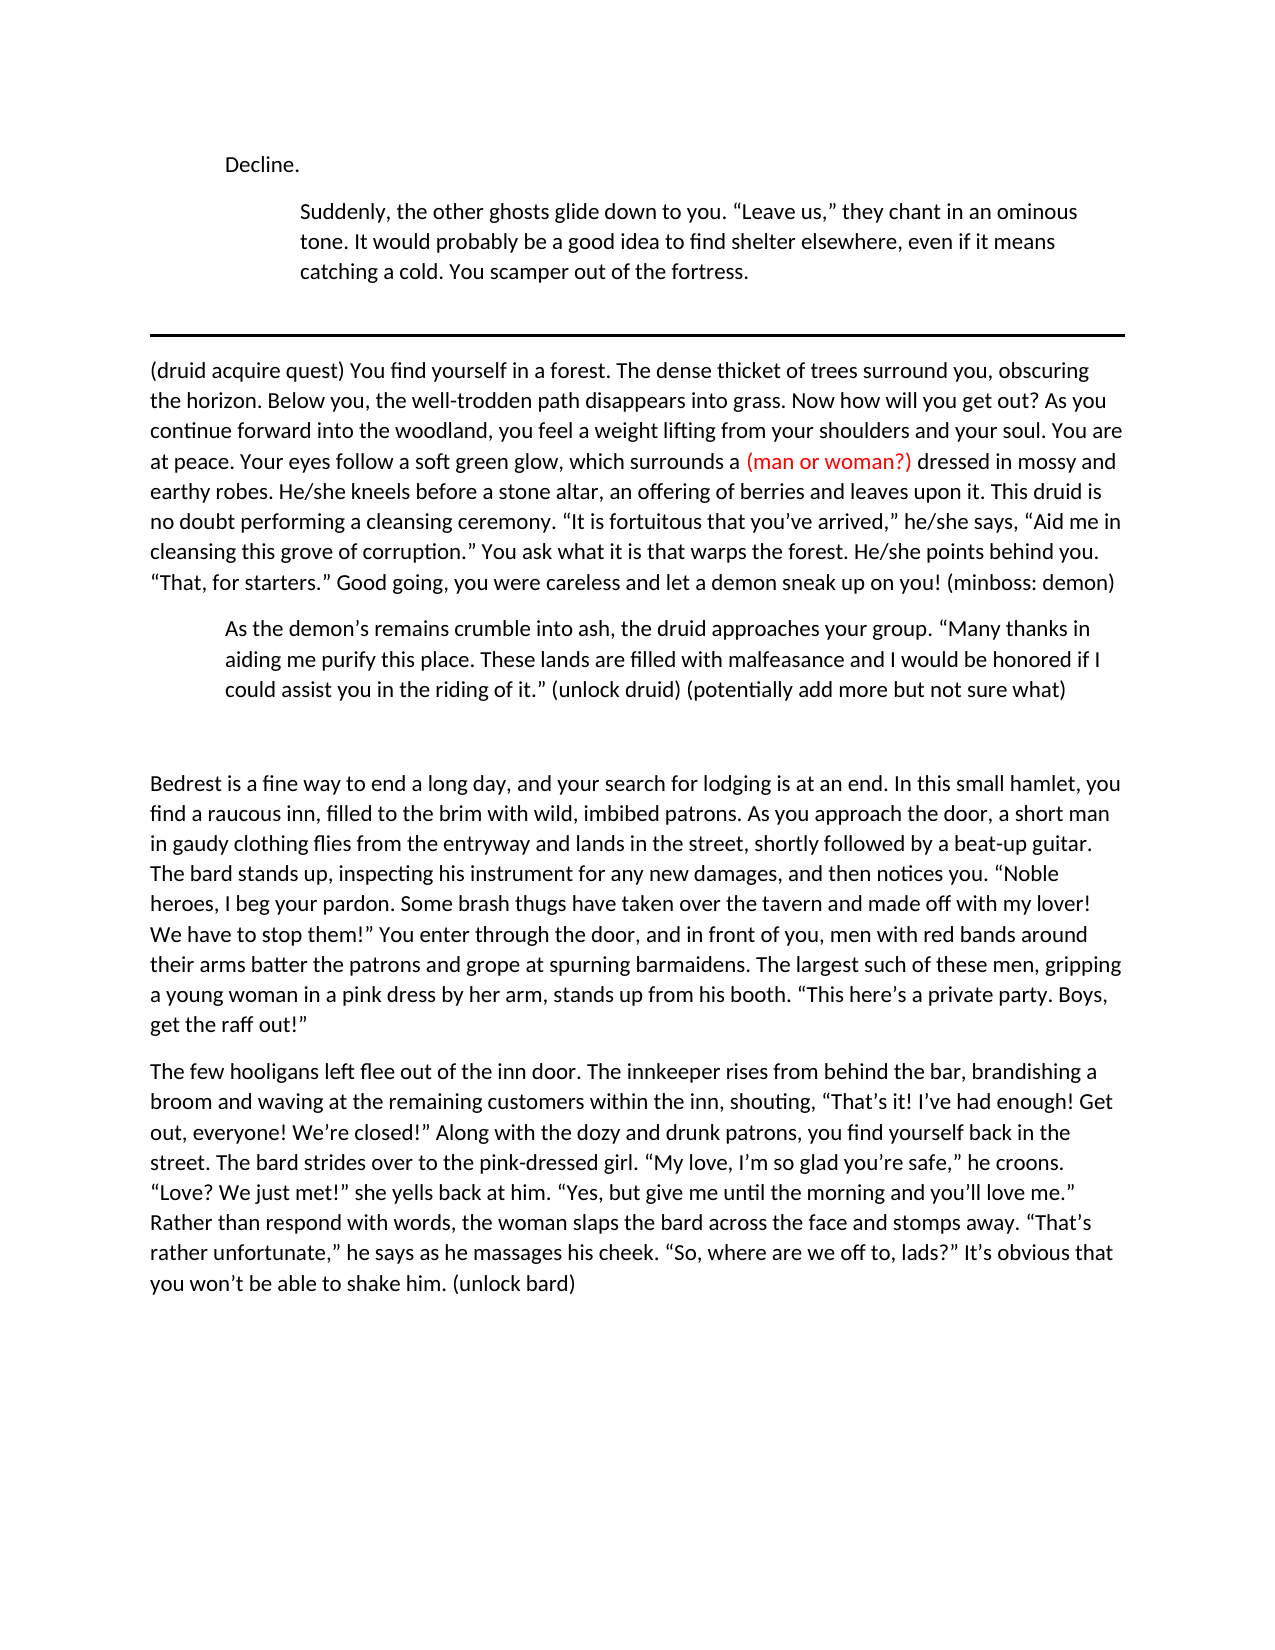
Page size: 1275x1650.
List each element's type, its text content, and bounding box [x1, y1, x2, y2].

text The few hooligans left flee out of the inn door. The innkeeper rises from behind the bar, brandishing a broom and waving at the remaining customers within the inn, shouting, “That’s it! I’ve had enough! Get out, everyone! We’re closed!” Along with the dozy and drunk patrons, you find yourself back in the street. The bard strides over to the pink-dressed girl. “My love, I’m so glad you’re safe,” he croons. “Love? We just met!” she yells back at him. “Yes, but give me until the morning and you’ll love me.” Rather than respond with words, the woman slaps the bard across the face and stomps away. “That’s rather unfortunate,” he says as he massages his cheek. “So, where are we off to, lads?” It’s obvious that you won’t be able to shake him. (unlock bard) [150, 1057, 1125, 1297]
text Bedrest is a fine way to end a long day, and your search for lodging is at an end. In this small hamlet, you find a raucous inn, filled to the brim with wild, imbibed patrons. As you approach the door, a short man in gaudy clothing flies from the entryway and lands in the street, shortly followed by a beat-up guitar. The bard stands up, inspecting his instrument for any new damages, and then notices you. “Noble heroes, I beg your pardon. Some brash thugs have taken over the tavern and made off with my lover! We have to stop them!” You enter through the door, and in front of you, men with red bands around their arms batter the patrons and grope at spurning barmaidens. The largest such of these men, gripping a young woman in a pink dress by her arm, stands up from his booth. “This here’s a private party. Boys, get the raff out!” [150, 769, 1125, 1038]
text Suddenly, the other ghosts glide down to you. “Leave us,” they chant in an ominous tone. It would probably be a good idea to find shelter elsewhere, even if it means catching a cold. You scamper out of the fortress. [300, 197, 1125, 285]
text Decline. [150, 150, 1125, 178]
text (druid acquire quest) You find yourself in a forest. The dense thicket of trees surround you, obscuring the horizon. Below you, the well-trodden path disappears into grass. Now how will you get out? As you continue forward into the woodland, you feel a weight lifting from your shoulders and your soul. You are at peace. Your eyes follow a soft green glow, which surrounds a (man or woman?) dressed in mossy and earthy robes. He/she kneels before a stone altar, an offering of berries and leaves upon it. This druid is no doubt performing a cleansing ceremony. “It is fortuitous that you’ve arrived,” he/she says, “Aid me in cleansing this grove of corruption.” You ask what it is that warps the forest. He/she points behind you. “That, for starters.” Good going, you were careless and let a demon sneak up on you! (minboss: demon) [150, 356, 1125, 596]
text As the demon’s remains crumble into ash, the druid approaches your group. “Many thanks in aiding me purify this place. These lands are filled with malfeasance and I would be honored if I could assist you in the riding of it.” (unlock druid) (potentially add more but not sure what) [225, 614, 1125, 703]
